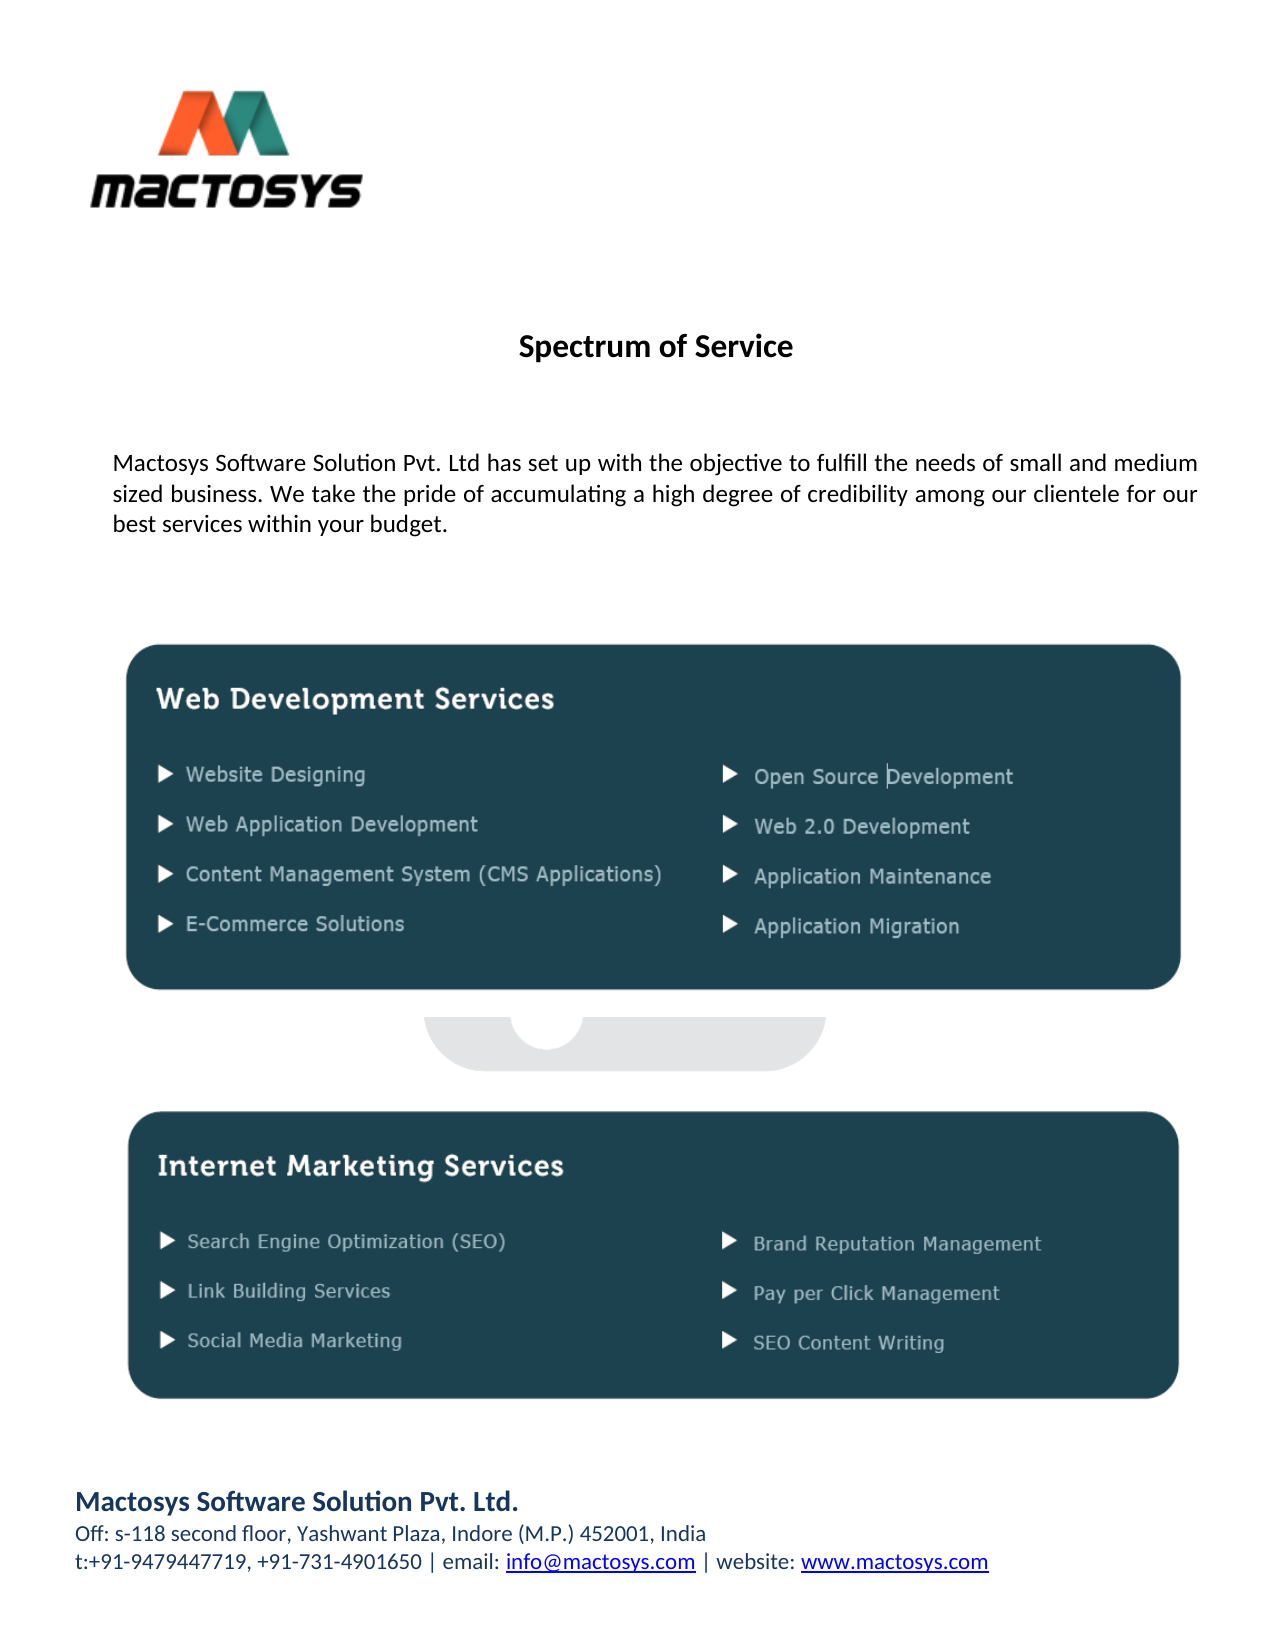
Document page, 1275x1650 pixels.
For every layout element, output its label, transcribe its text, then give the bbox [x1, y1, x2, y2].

picture [112, 630, 1199, 1017]
list Mactosys Software Solution Pvt. Ltd has set up with the objective to fulfill the needs of small and medium sized business. We take the pride of accumulating a high degree of credibility among our clientele for our best services within your budget. [112, 447, 1200, 539]
list Spectrum of Service [112, 325, 1200, 366]
picture [112, 1087, 1197, 1421]
picture [75, 75, 377, 244]
